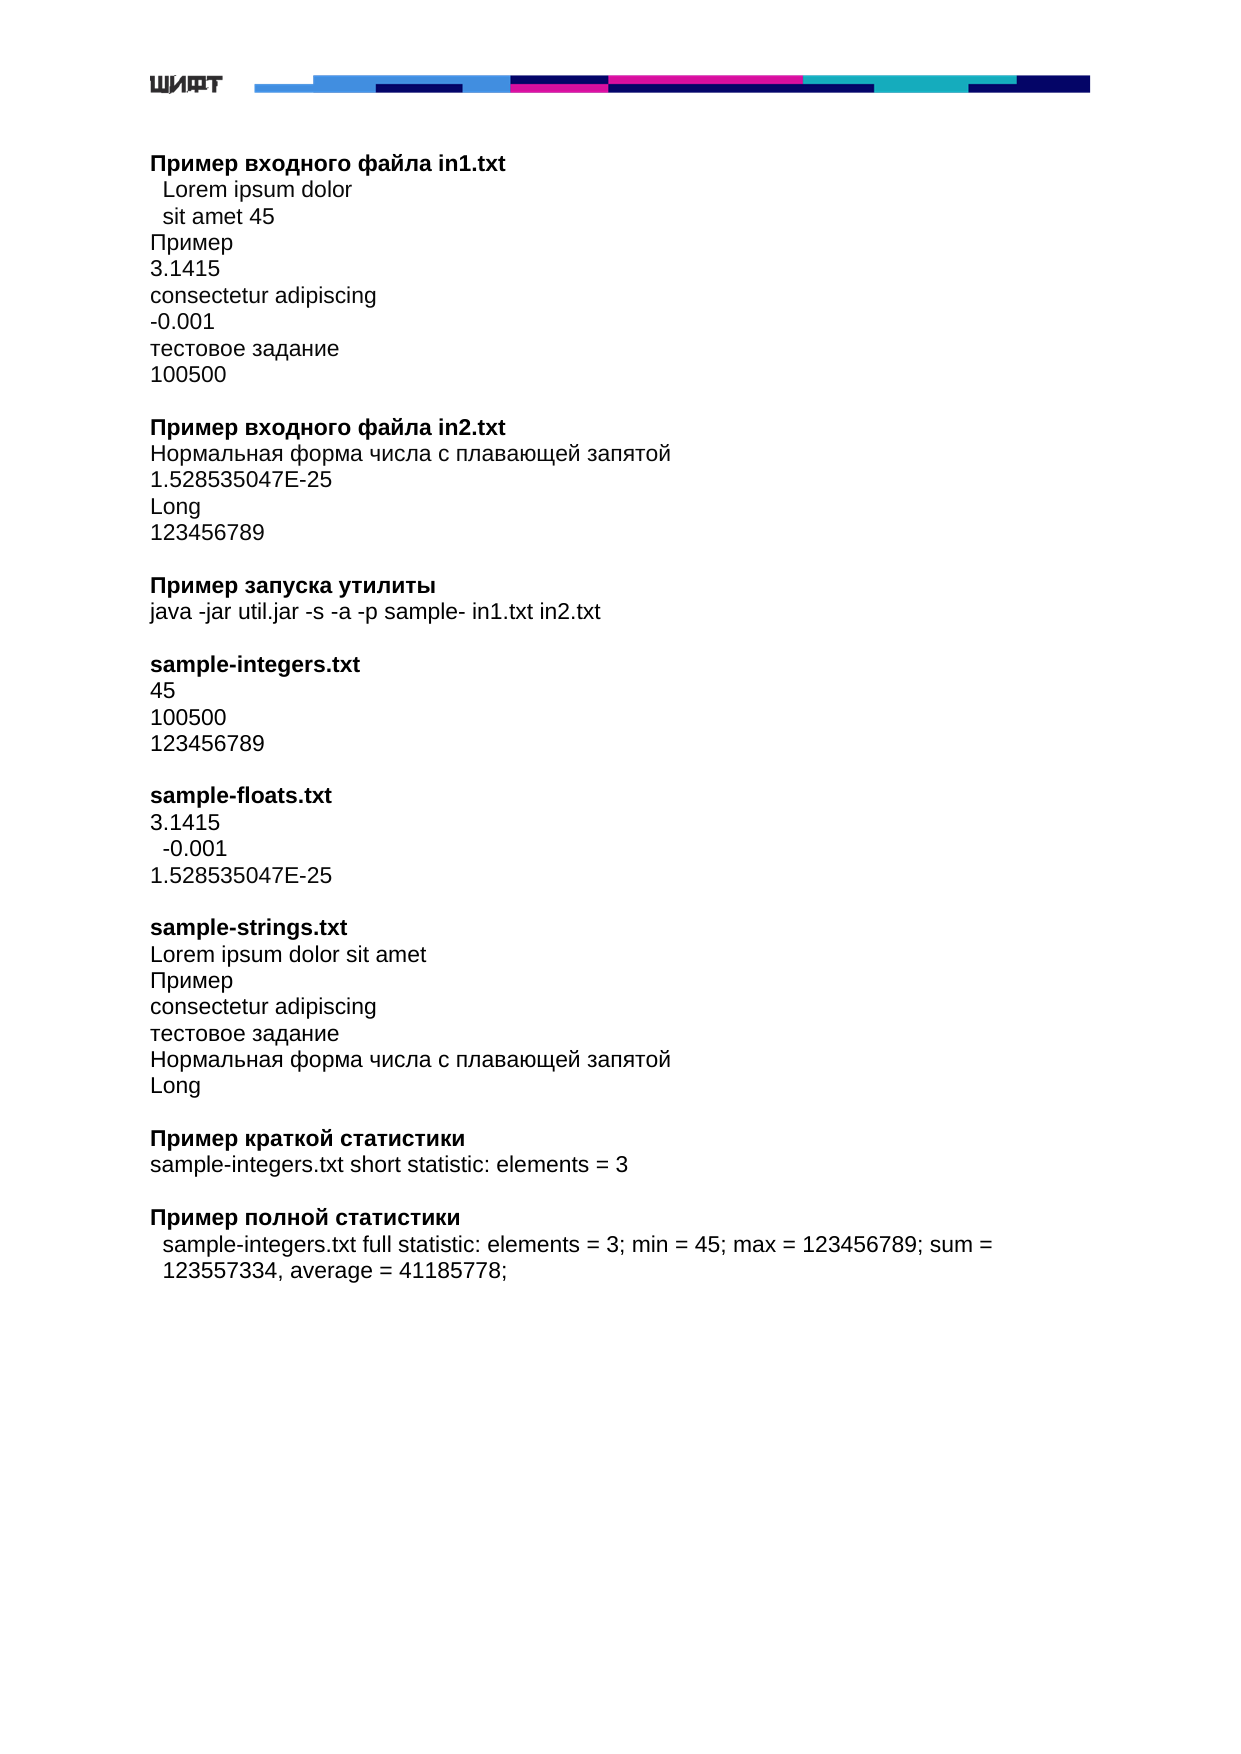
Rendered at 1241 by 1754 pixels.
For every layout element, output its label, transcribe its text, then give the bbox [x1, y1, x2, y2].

text Long [150, 1072, 1090, 1099]
text Пример [150, 967, 1090, 993]
text 1.528535047E-25 [150, 862, 1090, 888]
subtitle Пример краткой статистики [150, 1125, 1090, 1151]
text 100500 [150, 703, 1090, 730]
text Long [150, 493, 234, 519]
subtitle sample-floats.txt [150, 782, 1090, 809]
subtitle Пример полной статистики [150, 1204, 1090, 1231]
text consectetur adipiscing [150, 282, 1090, 308]
text 3.1415 [150, 809, 1090, 835]
text 3.1415 [150, 255, 1090, 282]
subtitle sample-integers.txt [150, 651, 1090, 677]
text Lorem ipsum dolor sit amet [150, 941, 1090, 967]
text consectetur adipiscing [150, 993, 1090, 1020]
text Нормальная форма числа с плавающей запятой [150, 440, 1090, 466]
text Нормальная форма числа с плавающей запятой [150, 1046, 1090, 1072]
text Пример [150, 229, 1090, 255]
text java -jar util.jar -s -a -p sample- in1.txt in2.txt [150, 598, 1090, 624]
text тестовое задание [150, 334, 1090, 361]
text 123456789 [150, 730, 1090, 756]
text 123456789 [150, 519, 1090, 545]
subtitle Пример входного файла in2.txt [150, 413, 1090, 440]
text sample-integers.txt short statistic: elements = 3 [150, 1151, 1090, 1178]
picture [150, 75, 1091, 94]
subtitle sample-strings.txt [150, 914, 1090, 941]
subtitle Пример входного файла in1.txt [150, 150, 1090, 176]
text sample-integers.txt full statistic: elements = 3; min = 45; max = 123456789; sum = 123557334, average = 41185778; [162, 1231, 1084, 1283]
text 1.528535047E-25 [150, 466, 1090, 493]
text 100500 [150, 361, 1090, 387]
subtitle Пример запуска утилиты [150, 572, 1090, 598]
text 45 [150, 677, 1090, 703]
text -0.001 [150, 308, 1090, 334]
text -0.001 [162, 835, 257, 862]
text тестовое задание [150, 1020, 1090, 1046]
text Lorem ipsum dolor sit amet 45 [162, 176, 371, 229]
